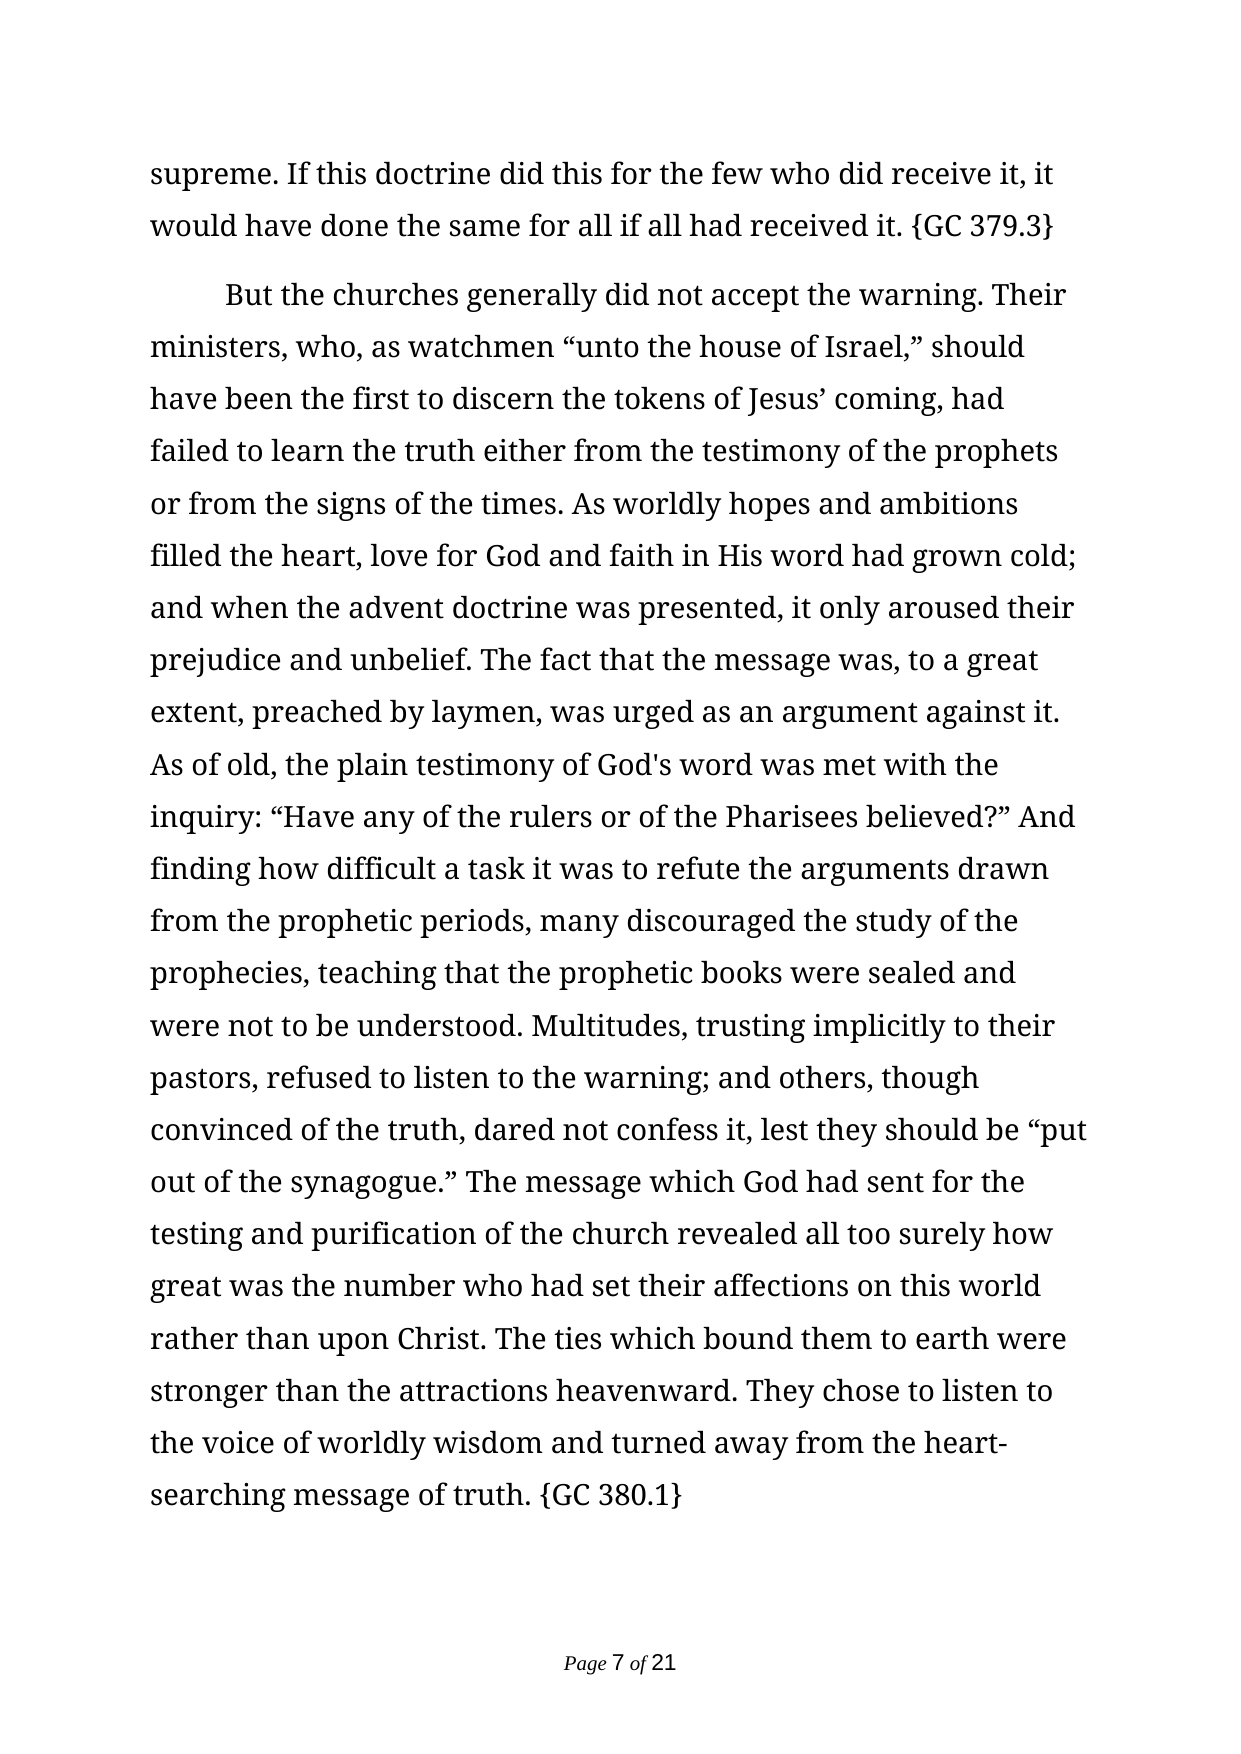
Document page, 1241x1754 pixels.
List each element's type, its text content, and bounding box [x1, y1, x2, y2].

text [150, 150, 1090, 251]
text But the churches generally did not accept the warning. Their ministers, who, as watchmen “unto the house of Israel,” should have been the first to discern the tokens of Jesus’ coming, had failed to learn the truth either from the testimony of the prophets or from the signs of the times. As worldly hopes and ambitions filled the heart, love for God and faith in His word had grown cold; and when the advent doctrine was presented, it only aroused their prejudice and unbelief. The fact that the message was, to a great extent, preached by laymen, was urged as an argument against it. As of old, the plain testimony of God's word was met with the inquiry: “Have any of the rulers or of the Pharisees believed?” And finding how difficult a task it was to refute the arguments drawn from the prophetic periods, many discouraged the study of the prophecies, teaching that the prophetic books were sealed and were not to be understood. Multitudes, trusting implicitly to their pastors, refused to listen to the warning; and others, though convinced of the truth, dared not confess it, lest they should be “put out of the synagogue.” The message which God had sent for the testing and purification of the church revealed all too surely how great was the number who had set their affections on this world rather than upon Christ. The ties which bound them to earth were stronger than the attractions heavenward. They chose to listen to the voice of worldly wisdom and turned away from the heart-searching message of truth. {GC 380.1} [150, 271, 1090, 1520]
